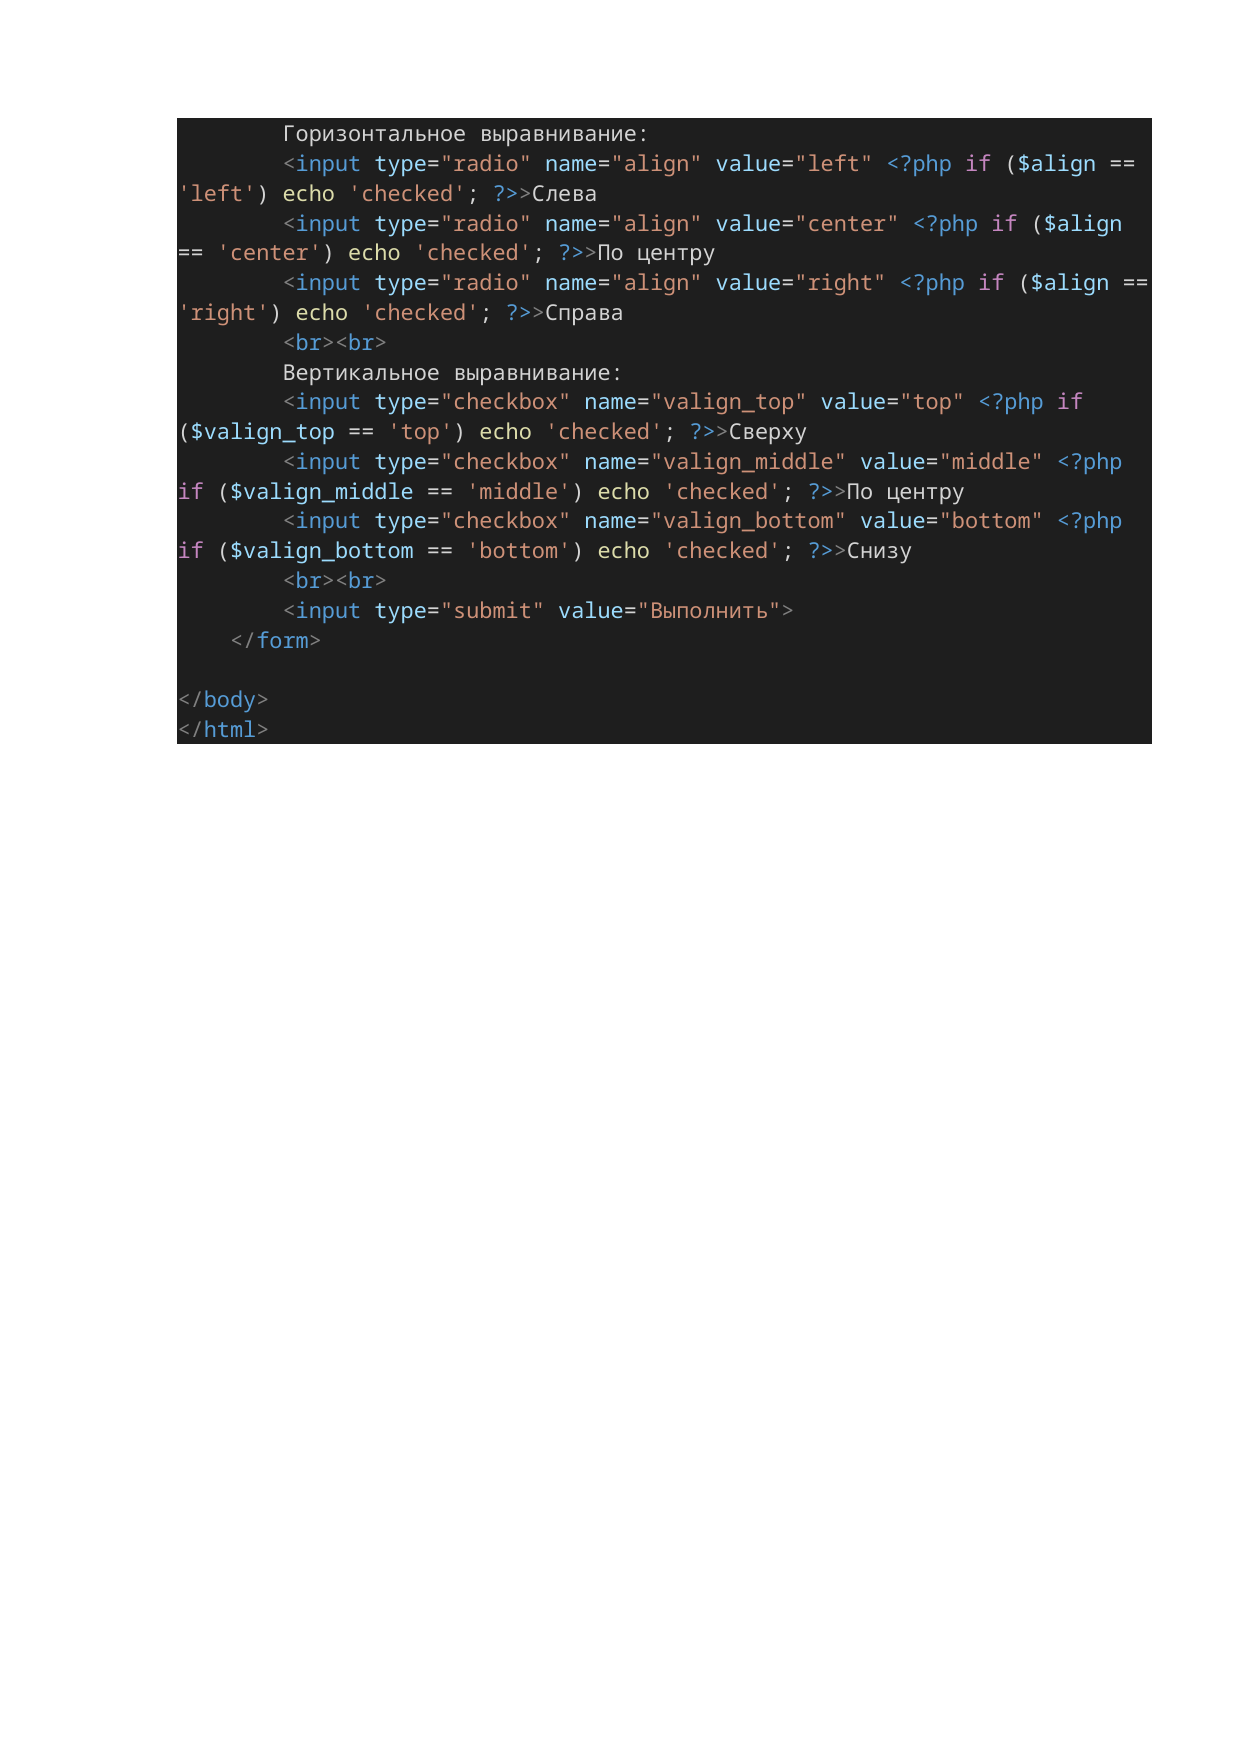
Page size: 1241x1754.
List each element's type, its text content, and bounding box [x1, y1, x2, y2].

text </body> [177, 684, 1152, 714]
text <br><br> [177, 327, 1152, 356]
text <input type="radio" name="align" value="left" <?php if ($align == 'left') echo 'checked'; ?>>Слева [177, 148, 1152, 207]
text <input type="radio" name="align" value="center" <?php if ($align == 'center') echo 'checked'; ?>>По центру [177, 207, 1152, 267]
text <br><br> [177, 565, 1152, 595]
text <input type="checkbox" name="valign_middle" value="middle" <?php if ($valign_middle == 'middle') echo 'checked'; ?>>По центру [177, 446, 1152, 505]
text <input type="submit" value="Выполнить"> [177, 595, 1152, 624]
text </html> [177, 714, 1152, 744]
text <input type="checkbox" name="valign_bottom" value="bottom" <?php if ($valign_bottom == 'bottom') echo 'checked'; ?>>Снизу [177, 505, 1152, 565]
text </form> [177, 624, 1152, 654]
text <input type="radio" name="align" value="right" <?php if ($align == 'right') echo 'checked'; ?>>Справа [177, 267, 1152, 327]
text Горизонтальное выравнивание: [177, 118, 1152, 148]
text Вертикальное выравнивание: [177, 356, 1152, 386]
text <input type="checkbox" name="valign_top" value="top" <?php if ($valign_top == 'top') echo 'checked'; ?>>Сверху [177, 386, 1152, 446]
